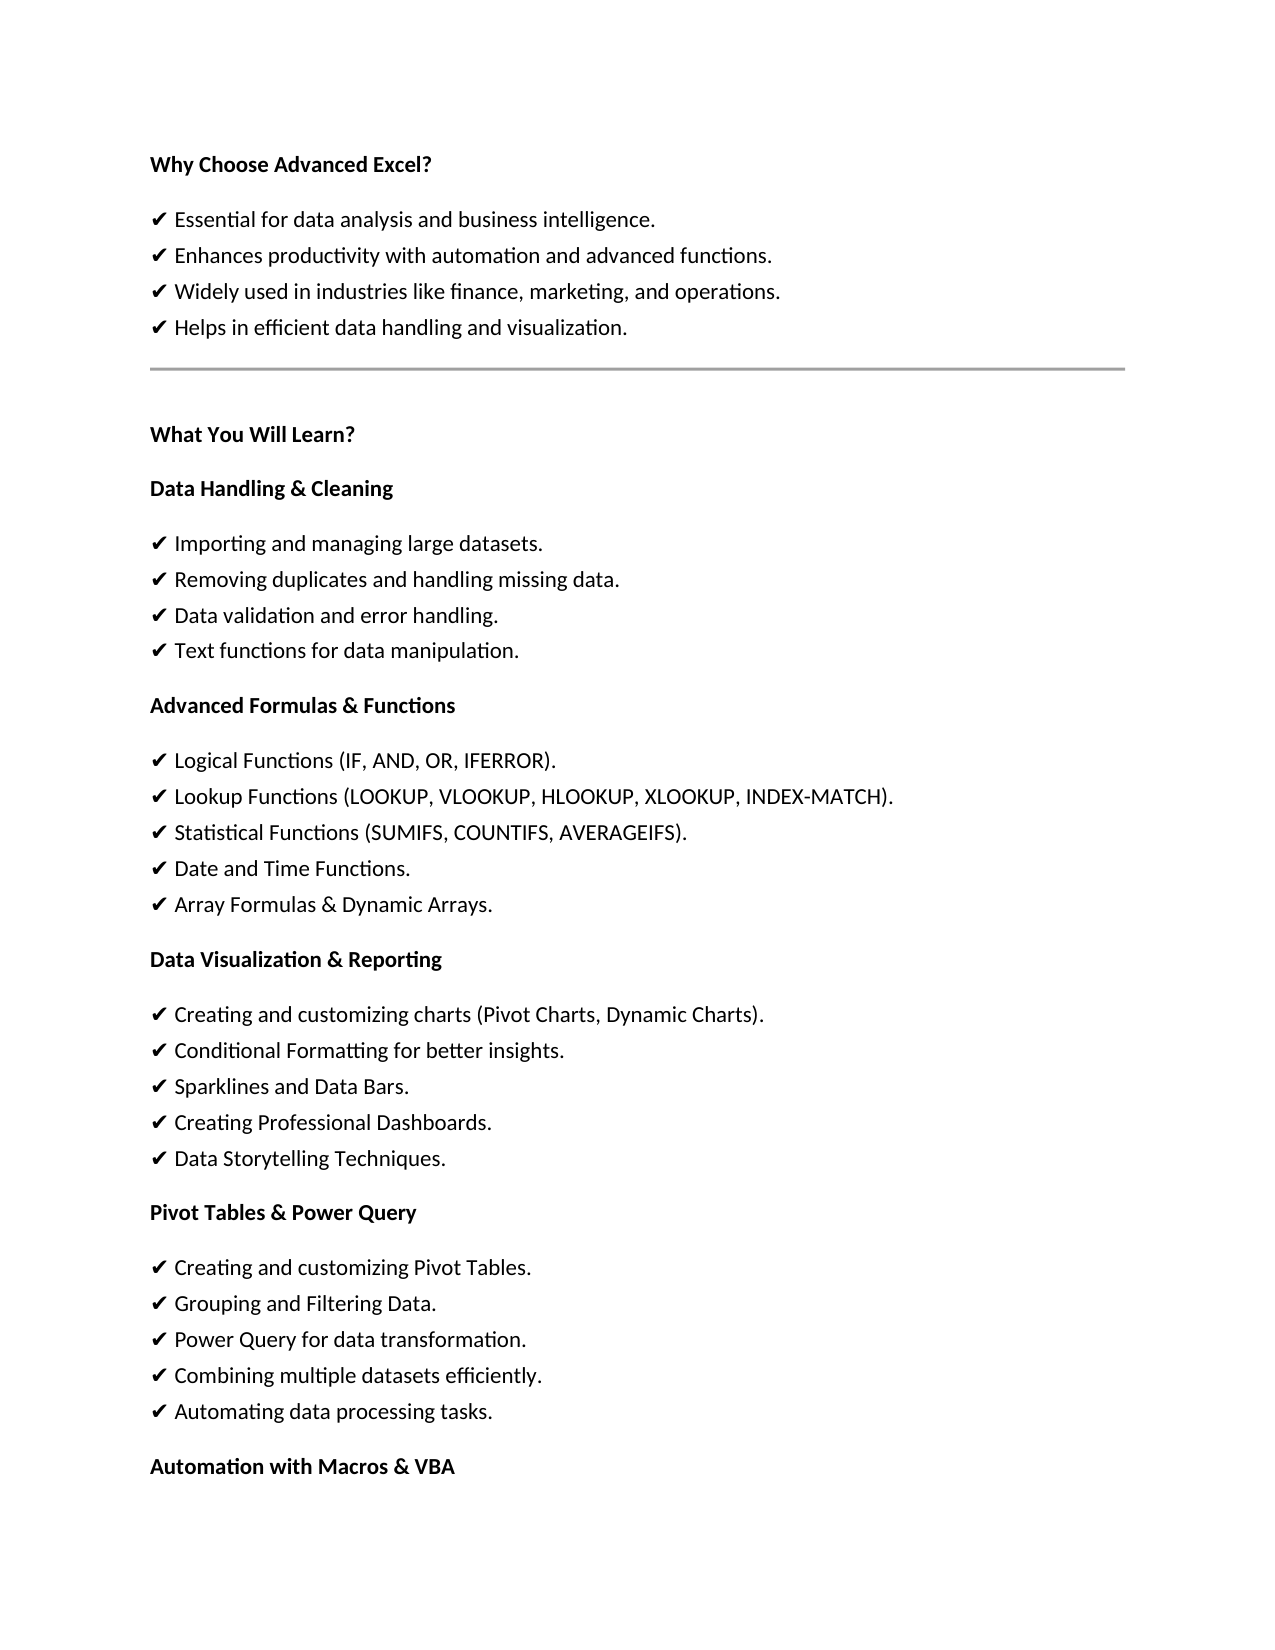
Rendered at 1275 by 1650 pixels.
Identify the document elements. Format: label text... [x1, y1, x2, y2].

text ✔ Creating and customizing charts (Pivot Charts, Dynamic Charts). ✔ Conditional Formatting for better insights. ✔ Sparklines and Data Bars. ✔ Creating Professional Dashboards. ✔ Data Storytelling Techniques. [150, 998, 1125, 1173]
text ✔ Logical Functions (IF, AND, OR, IFERROR). ✔ Lookup Functions (LOOKUP, VLOOKUP, HLOOKUP, XLOOKUP, INDEX-MATCH). ✔ Statistical Functions (SUMIFS, COUNTIFS, AVERAGEIFS). ✔ Date and Time Functions. ✔ Array Formulas & Dynamic Arrays. [150, 744, 1125, 919]
text Data Handling & Cleaning [150, 474, 1125, 502]
text Automation with Macros & VBA [150, 1452, 1125, 1480]
text ✔ Creating and customizing Pivot Tables. ✔ Grouping and Filtering Data. ✔ Power Query for data transformation. ✔ Combining multiple datasets efficiently. ✔ Automating data processing tasks. [150, 1251, 1125, 1426]
text Pivot Tables & Power Query [150, 1198, 1125, 1226]
text Data Visualization & Reporting [150, 945, 1125, 973]
text Advanced Formulas & Functions [150, 691, 1125, 719]
text What You Will Learn? [150, 421, 1125, 449]
text Why Choose Advanced Excel? [150, 150, 1125, 178]
text ✔ Importing and managing large datasets. ✔ Removing duplicates and handling missing data. ✔ Data validation and error handling. ✔ Text functions for data manipulation. [150, 527, 1125, 666]
text ✔ Essential for data analysis and business intelligence. ✔ Enhances productivity with automation and advanced functions. ✔ Widely used in industries like finance, marketing, and operations. ✔ Helps in efficient data handling and visualization. [150, 203, 1125, 342]
